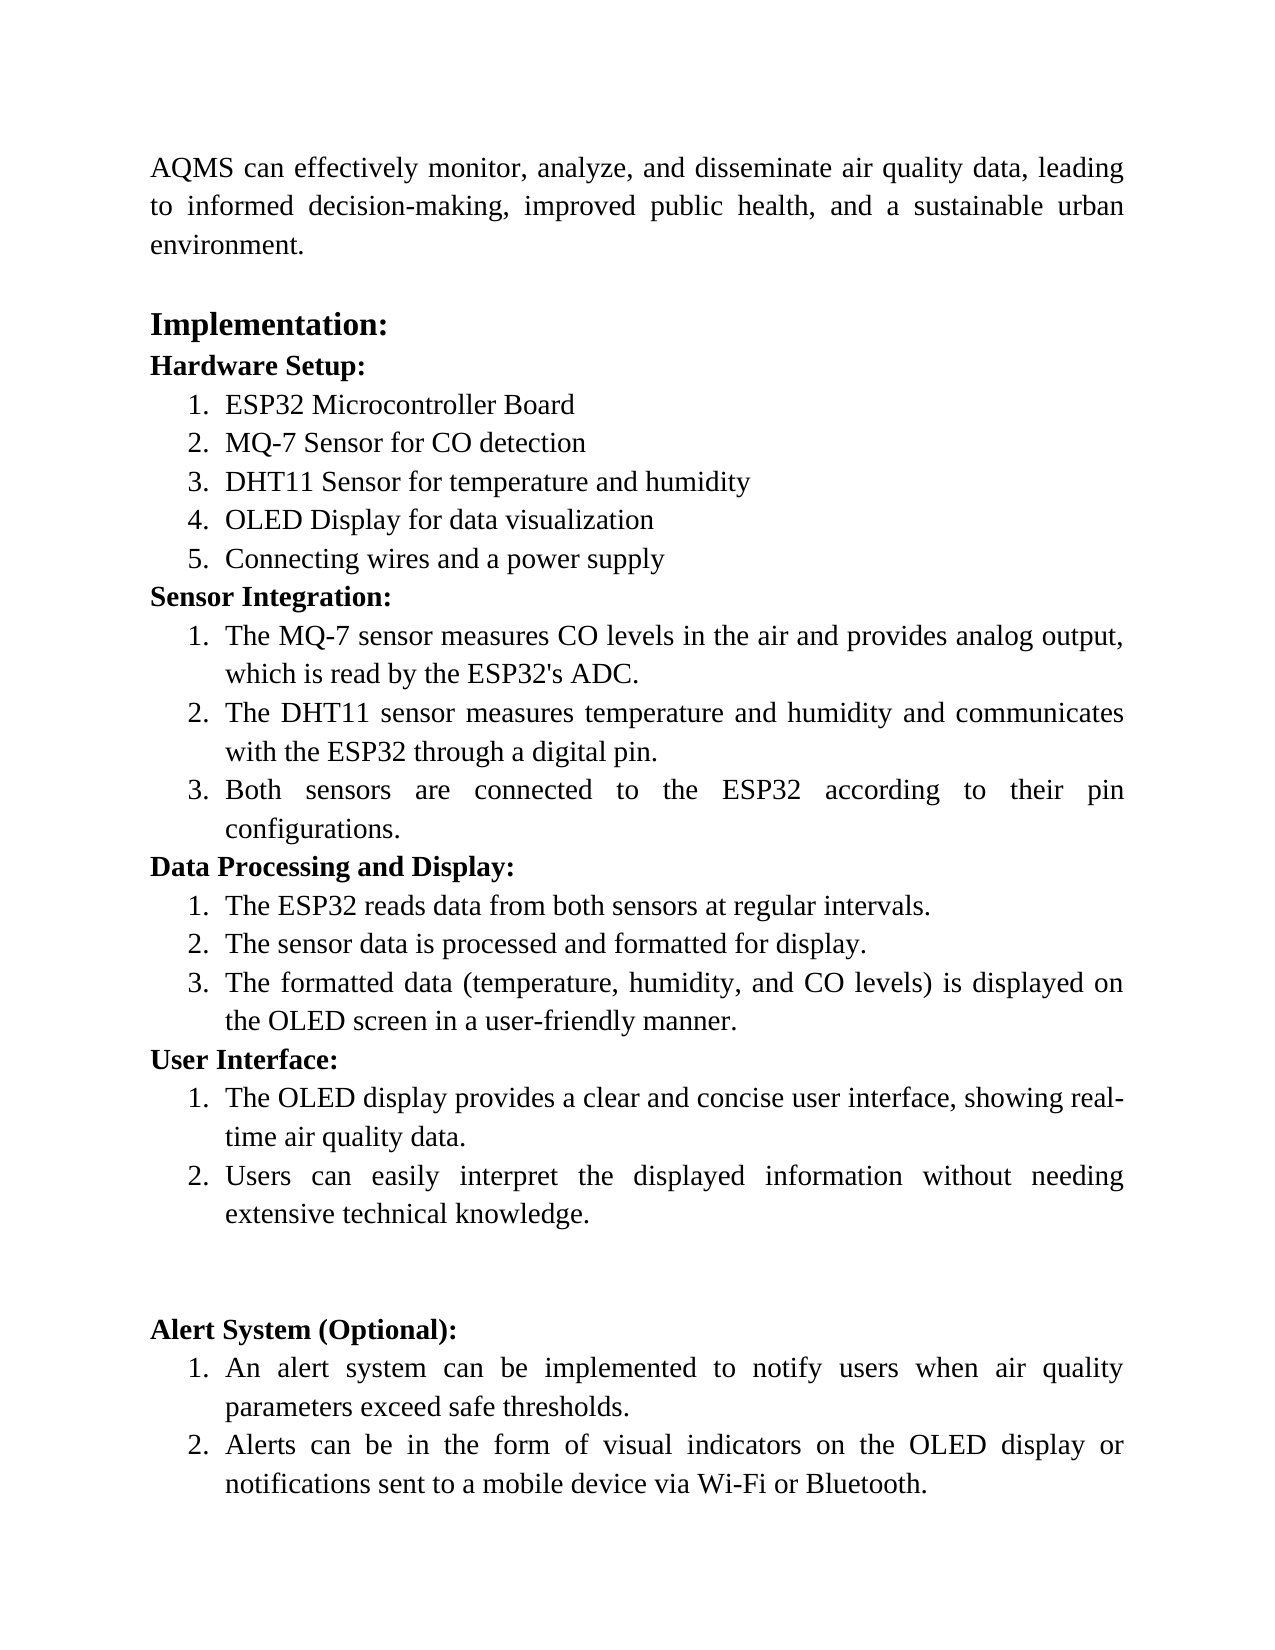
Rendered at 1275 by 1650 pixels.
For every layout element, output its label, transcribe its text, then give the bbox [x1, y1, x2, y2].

list An alert system can be implemented to notify users when air quality parameters exceed safe thresholds. [187, 1350, 1125, 1422]
text Data Processing and Display: [150, 849, 1125, 883]
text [150, 150, 1125, 261]
list Both sensors are connected to the ESP32 according to their pin configurations. [187, 772, 1125, 844]
list The ESP32 reads data from both sensors at regular intervals. [187, 888, 1125, 921]
list The formatted data (temperature, humidity, and CO levels) is displayed on the OLED screen in a user-friendly manner. [187, 965, 1125, 1037]
text Alert System (Optional): [150, 1312, 1125, 1345]
text Hardware Setup: [150, 348, 1125, 382]
list OLED Display for data visualization [187, 502, 1125, 536]
list The sensor data is processed and formatted for display. [187, 926, 1125, 960]
list ESP32 Microcontroller Board [187, 387, 1125, 420]
list Connecting wires and a power supply [187, 541, 1125, 574]
list The OLED display provides a clear and concise user interface, showing real-time air quality data. [187, 1081, 1125, 1153]
list Users can easily interpret the displayed information without needing extensive technical knowledge. [187, 1158, 1125, 1230]
list MQ-7 Sensor for CO detection [187, 425, 1125, 459]
text User Interface: [150, 1042, 1125, 1076]
list The MQ-7 sensor measures CO levels in the air and provides analog output, which is read by the ESP32's ADC. [187, 618, 1125, 690]
text Sensor Integration: [150, 579, 1125, 613]
list The DHT11 sensor measures temperature and humidity and communicates with the ESP32 through a digital pin. [187, 695, 1125, 767]
list Alerts can be in the form of visual indicators on the OLED display or notifications sent to a mobile device via Wi-Fi or Bluetooth. [187, 1427, 1125, 1499]
text Implementation: [150, 304, 1125, 342]
list DHT11 Sensor for temperature and humidity [187, 464, 1125, 497]
